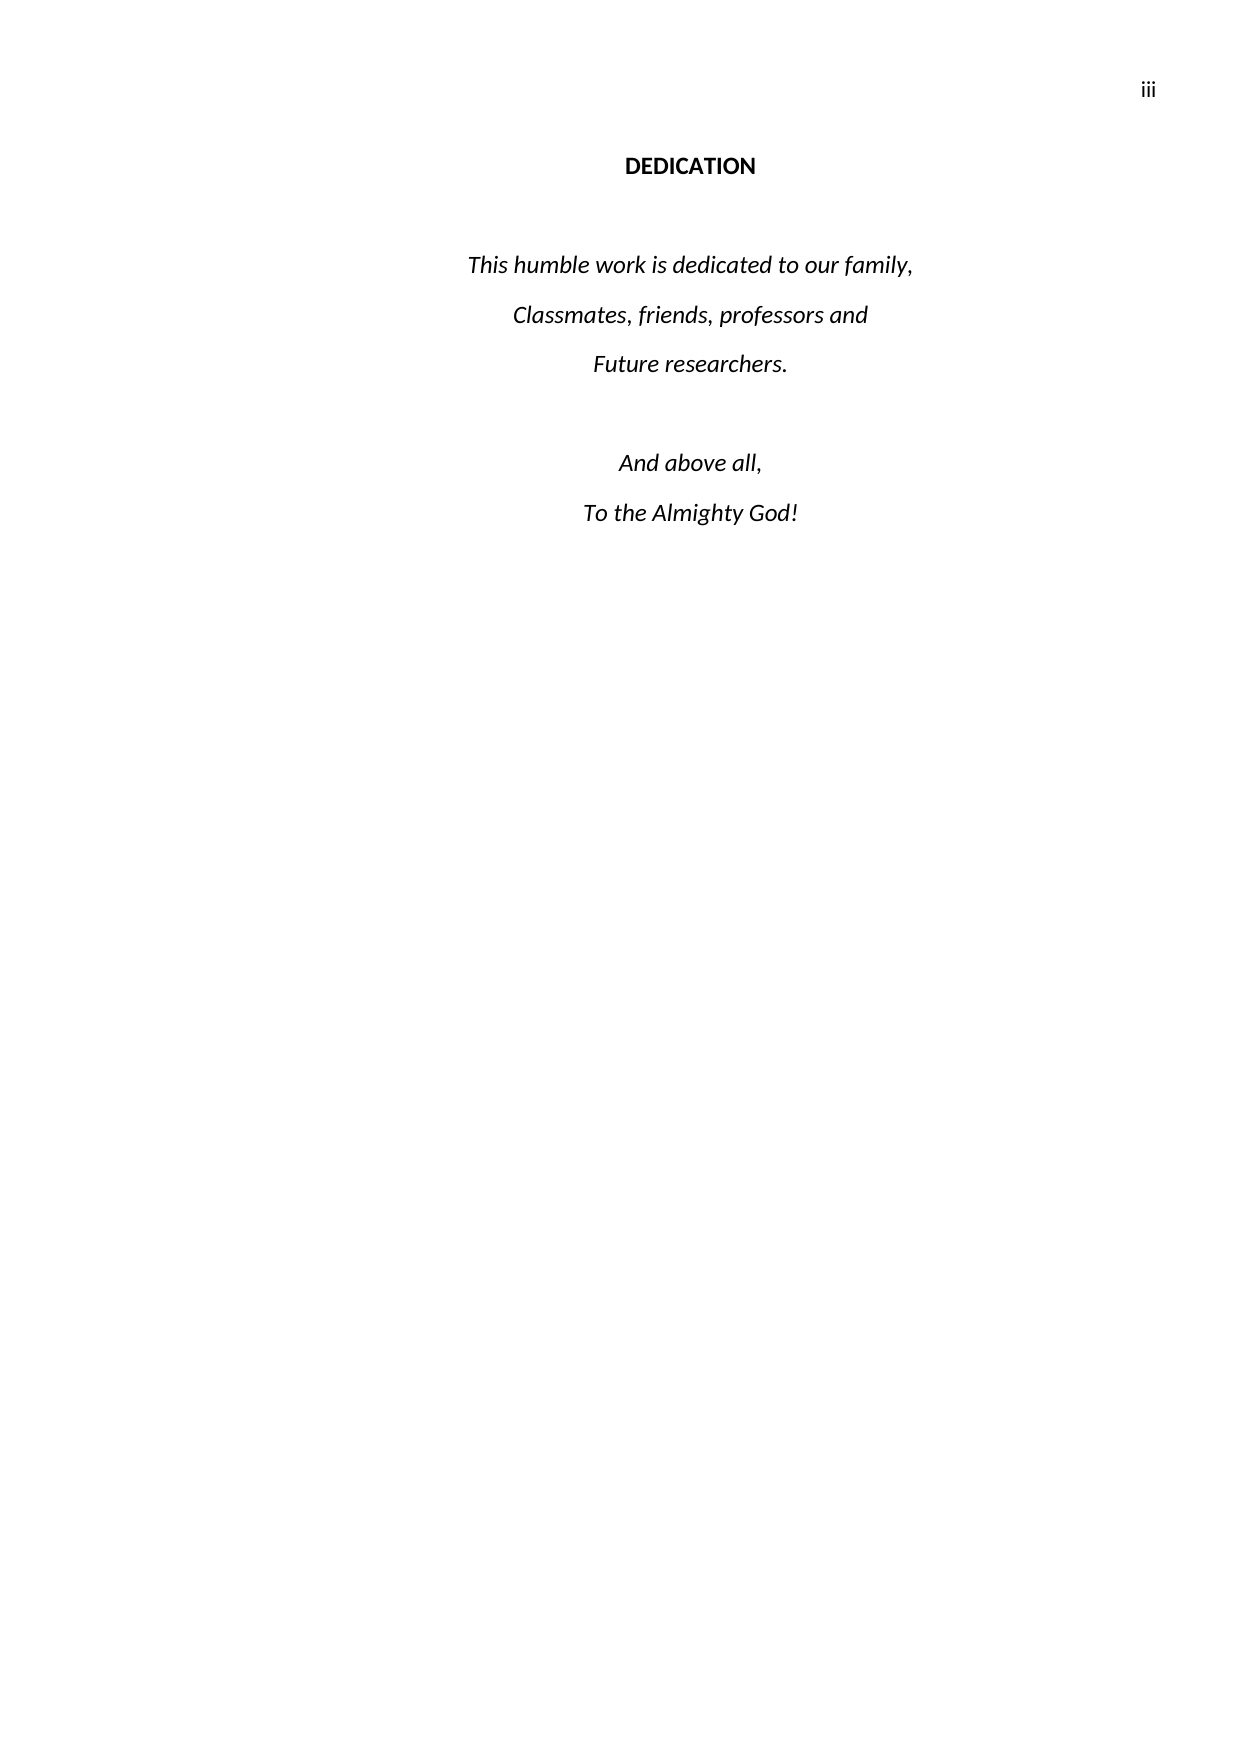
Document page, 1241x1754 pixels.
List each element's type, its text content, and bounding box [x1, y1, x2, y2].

text Future researchers. [225, 348, 1156, 379]
text DEDICATION [225, 150, 1156, 181]
text And above all, [225, 447, 1156, 478]
text Classmates, friends, professors and [225, 299, 1156, 329]
text This humble work is dedicated to our family, [225, 249, 1156, 280]
text To the Almighty God! [225, 497, 1156, 528]
